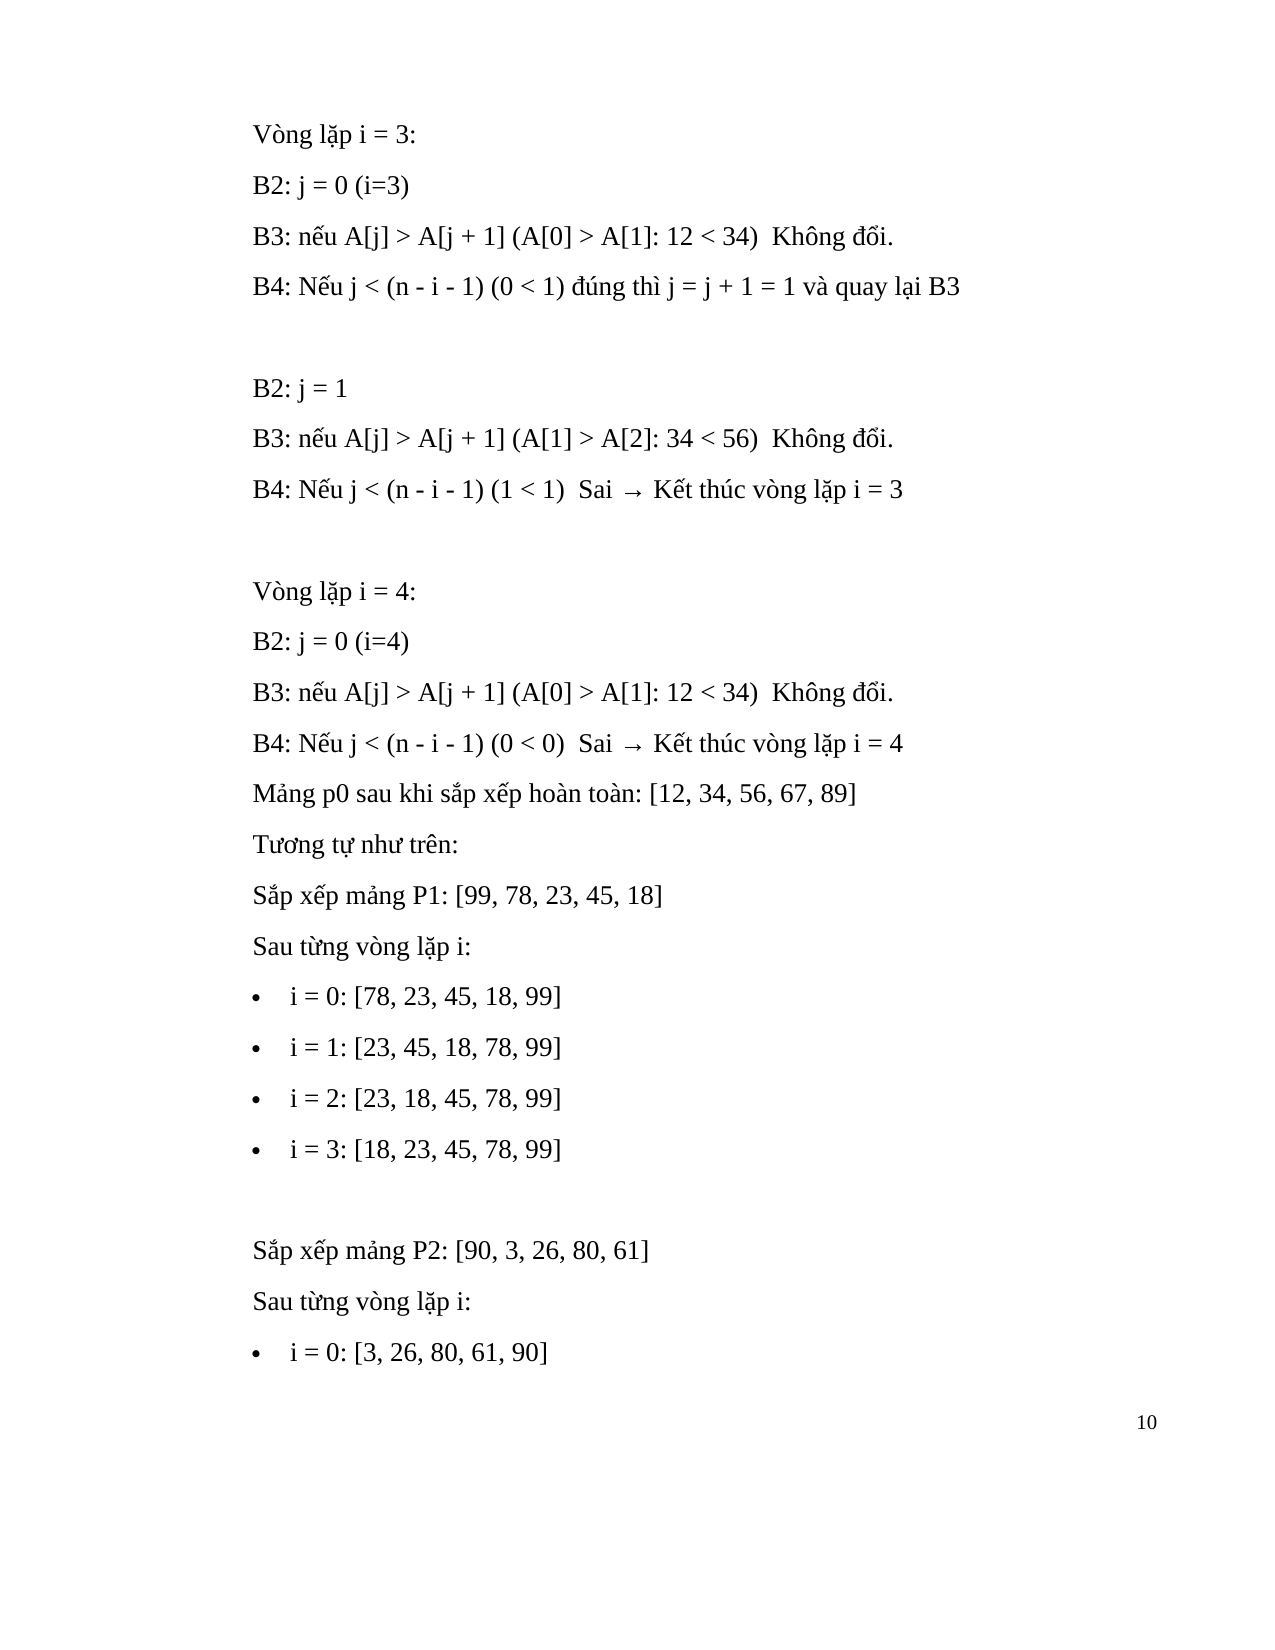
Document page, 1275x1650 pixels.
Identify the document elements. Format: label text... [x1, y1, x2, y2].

text B4: Nếu j < (n - i - 1) (0 < 0) Sai → Kết thúc vòng lặp i = 4 [252, 727, 1157, 758]
text B2: j = 0 (i=4) [252, 625, 1157, 657]
list i = 1: [23, 45, 18, 78, 99] [252, 1031, 1157, 1062]
text B4: Nếu j < (n - i - 1) (0 < 1) đúng thì j = j + 1 = 1 và quay lại B3 [252, 270, 1157, 301]
text Tương tự như trên: [177, 828, 1157, 859]
text B4: Nếu j < (n - i - 1) (1 < 1) Sai → Kết thúc vòng lặp i = 3 [252, 473, 1157, 504]
text Sau từng vòng lặp i: [177, 930, 1157, 961]
text B3: nếu A[j] > A[j + 1] (A[0] > A[1]: 12 < 34) Không đổi. [252, 676, 1157, 707]
list i = 3: [18, 23, 45, 78, 99] [252, 1133, 1157, 1164]
text B3: nếu A[j] > A[j + 1] (A[1] > A[2]: 34 < 56) Không đổi. [252, 422, 1157, 454]
text B2: j = 0 (i=3) [252, 169, 1157, 200]
list i = 2: [23, 18, 45, 78, 99] [252, 1082, 1157, 1113]
text B3: nếu A[j] > A[j + 1] (A[0] > A[1]: 12 < 34) Không đổi. [252, 219, 1157, 251]
text Sau từng vòng lặp i: [252, 1285, 1157, 1316]
text B2: j = 1 [252, 372, 1157, 403]
text Sắp xếp mảng P2: [90, 3, 26, 80, 61] [252, 1234, 1157, 1265]
text Sắp xếp mảng P1: [99, 78, 23, 45, 18] [177, 879, 1157, 910]
list i = 0: [3, 26, 80, 61, 90] [252, 1336, 1157, 1367]
list i = 0: [78, 23, 45, 18, 99] [252, 981, 1157, 1012]
text Mảng p0 sau khi sắp xếp hoàn toàn: [12, 34, 56, 67, 89] [252, 778, 1157, 809]
text Vòng lặp i = 4: [252, 575, 1157, 606]
text Vòng lặp i = 3: [252, 118, 1157, 149]
